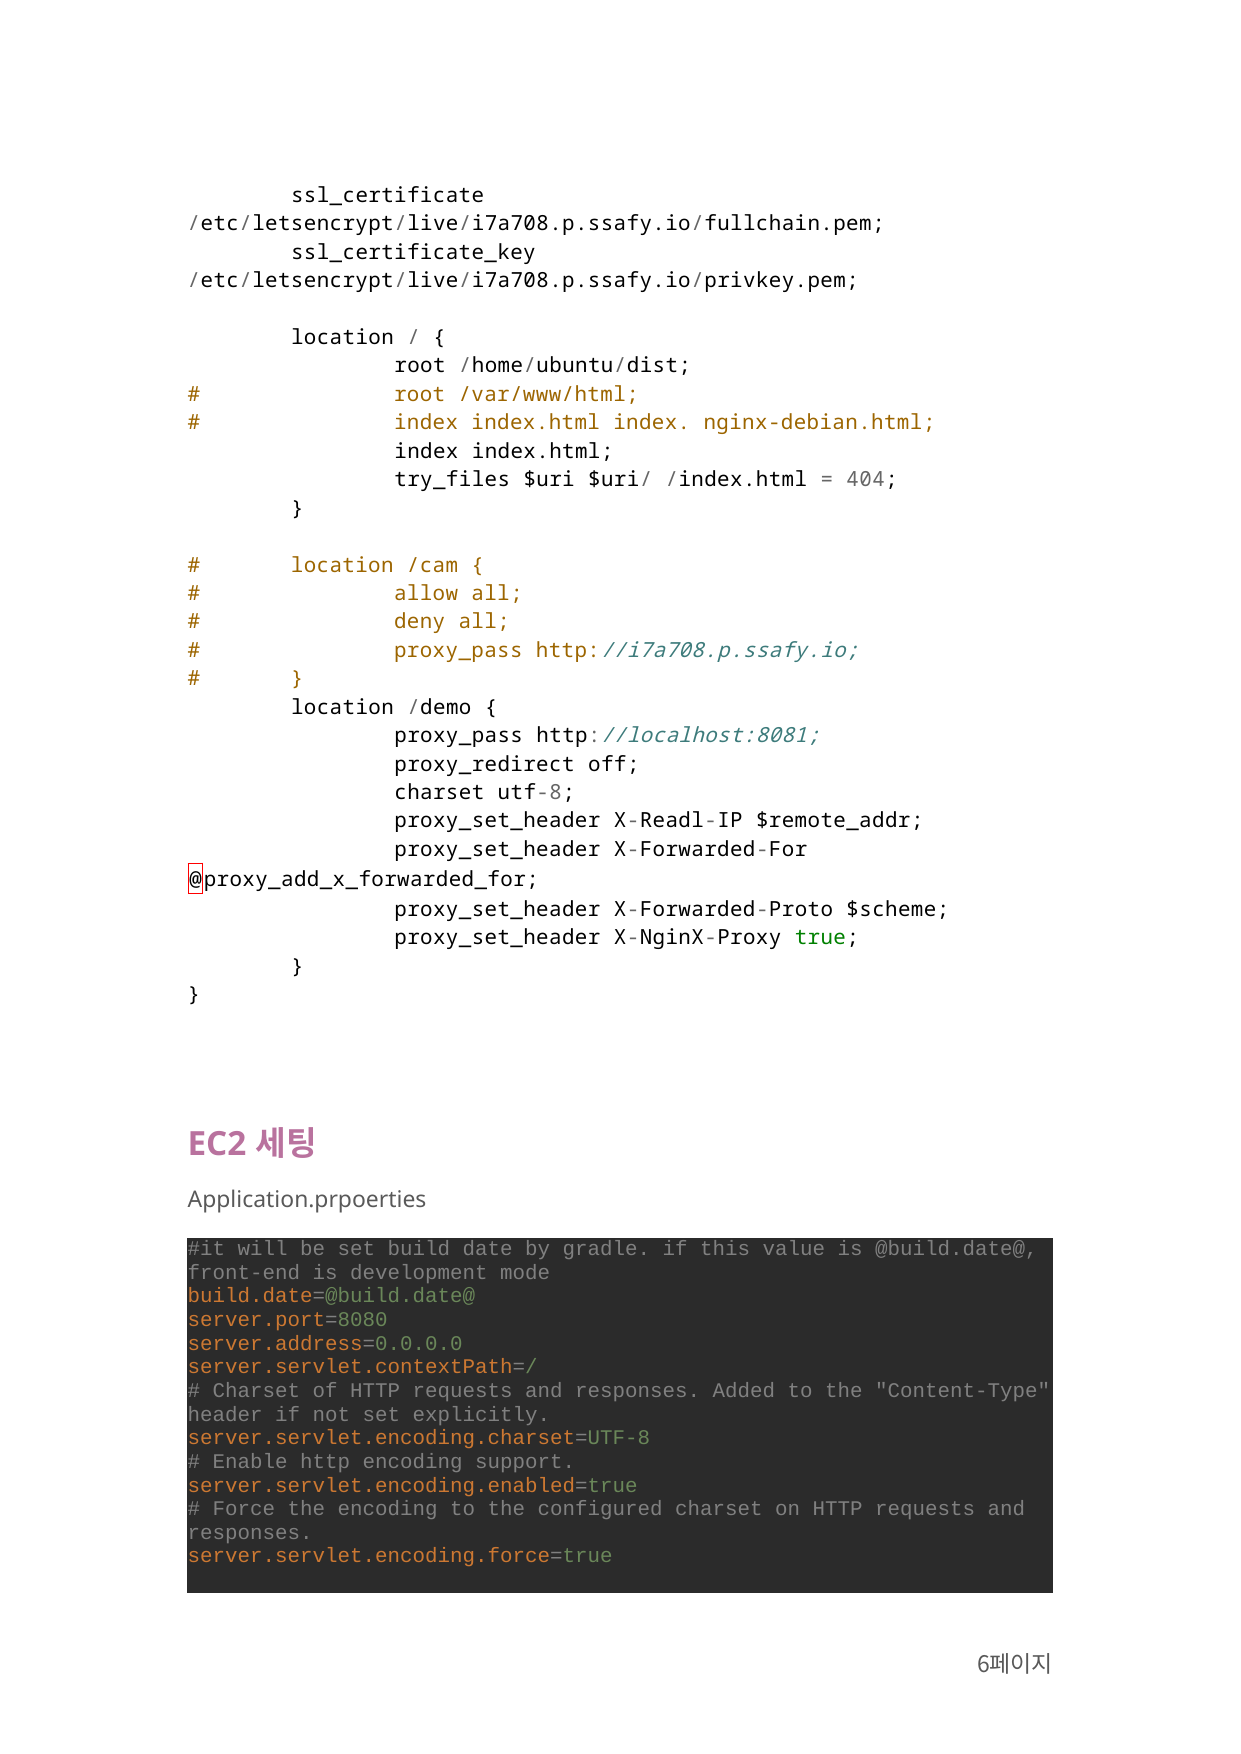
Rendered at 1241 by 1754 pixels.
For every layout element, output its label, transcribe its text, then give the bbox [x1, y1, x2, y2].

text # allow all; [187, 578, 1053, 607]
text # index index.html index. nginx-debian.html; [187, 407, 1053, 436]
text # } [187, 663, 1053, 692]
text } [187, 979, 1053, 1008]
text proxy_set_header X-Readl-IP $remote_addr; [187, 806, 1053, 834]
text proxy_set_header X-Forwarded-For @proxy_add_x_forwarded_for; [187, 834, 1053, 894]
text Application.prpoerties [187, 1183, 1053, 1214]
text proxy_set_header X-NginX-Proxy true; [187, 922, 1053, 951]
text proxy_set_header X-Forwarded-Proto $scheme; [187, 894, 1053, 922]
text # proxy_pass http://i7a708.p.ssafy.io; [187, 635, 1053, 663]
text try_files $uri $uri/ /index.html = 404; [187, 464, 1053, 493]
text proxy_pass http://localhost:8081; [187, 720, 1053, 749]
text # deny all; [187, 607, 1053, 635]
text proxy_redirect off; [187, 749, 1053, 777]
text # root /var/www/html; [187, 379, 1053, 407]
text index index.html; [187, 436, 1053, 464]
text location /demo { [187, 692, 1053, 720]
text # location /cam { [187, 550, 1053, 578]
text location / { [187, 322, 1053, 351]
subtitle EC2 세팅 [187, 1117, 1053, 1166]
text } [187, 951, 1053, 979]
text root /home/ubuntu/dist; [187, 351, 1053, 379]
text ssl_certificate_key /etc/letsencrypt/live/i7a708.p.ssafy.io/privkey.pem; [187, 237, 1053, 294]
text charset utf-8; [187, 777, 1053, 806]
text } [187, 493, 1053, 521]
text ssl_certificate /etc/letsencrypt/live/i7a708.p.ssafy.io/fullchain.pem; [187, 180, 1053, 237]
